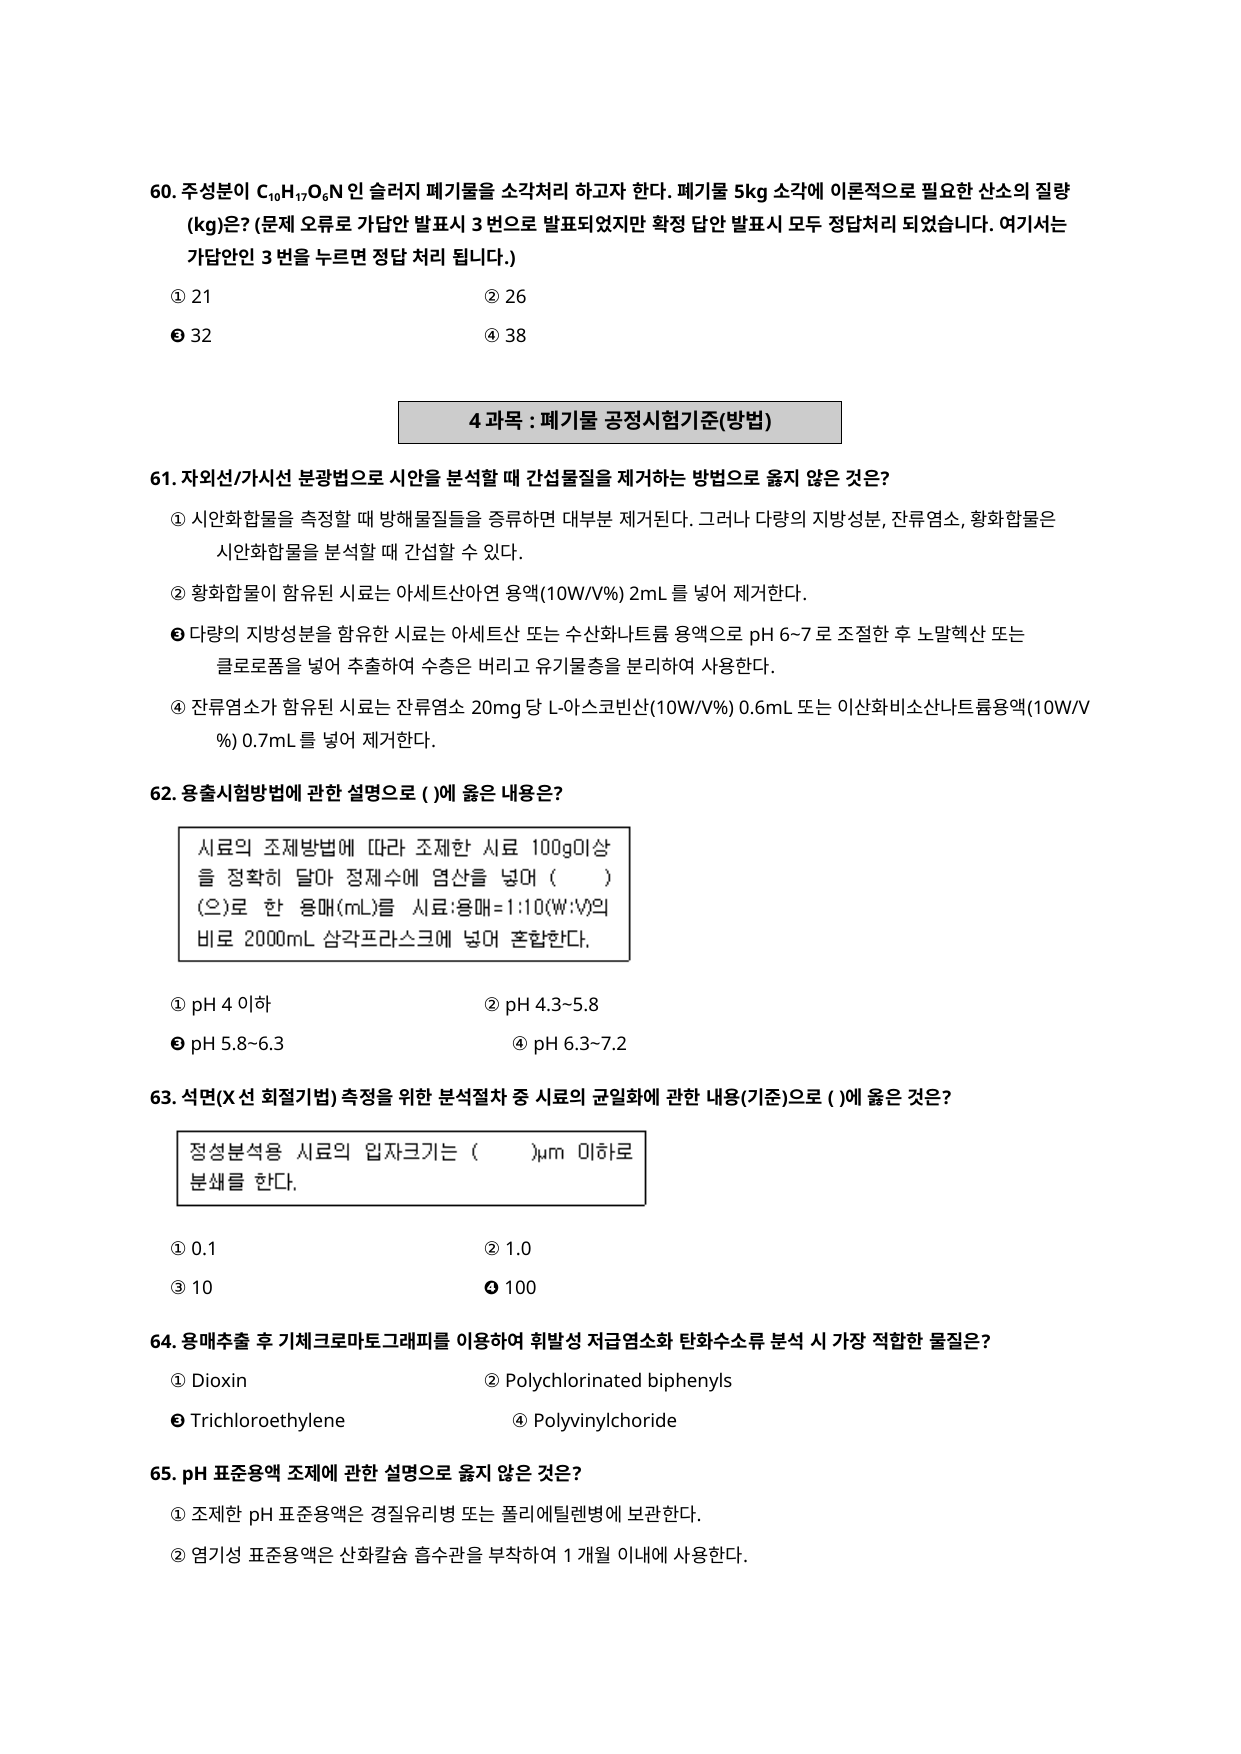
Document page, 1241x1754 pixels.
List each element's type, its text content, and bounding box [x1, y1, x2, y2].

text ① 0.1 ② 1.0 [150, 1235, 1090, 1261]
text 60. 주성분이 C10H17O6N인 슬러지 폐기물을 소각처리 하고자 한다. 폐기물 5kg 소각에 이론적으로 필요한 산소의 질량(kg)은? (문제 오류로 가답안 발표시 3번으로 발표되었지만 확정 답안 발표시 모두 정답처리 되었습니다. 여기서는 가답안인 3번을 누르면 정답 처리 됩니다.) [150, 177, 1090, 269]
text ③ 10 ❹ 100 [150, 1274, 1090, 1300]
text ① 시안화합물을 측정할 때 방해물질들을 증류하면 대부분 제거된다. 그러나 다량의 지방성분, 잔류염소, 황화합물은 시안화합물을 분석할 때 간섭할 수 있다. [150, 505, 1090, 565]
picture [169, 820, 637, 970]
text ② 염기성 표준용액은 산화칼슘 흡수관을 부착하여 1개월 이내에 사용한다. [150, 1541, 1090, 1568]
text 62. 용출시험방법에 관한 설명으로 ( )에 옳은 내용은? [150, 779, 1090, 806]
table_header 4과목 : 폐기물 공정시험기준(방법) [399, 402, 841, 443]
text ❸ 32 ④ 38 [150, 323, 1090, 348]
text ❸다량의 지방성분을 함유한 시료는 아세트산 또는 수산화나트륨 용액으로 pH 6~7로 조절한 후 노말헥산 또는 클로로폼을 넣어 추출하여 수층은 버리고 유기물층을 분리하여 사용한다. [150, 619, 1090, 679]
text ② 황화합물이 함유된 시료는 아세트산아연 용액(10W/V%) 2mL를 넣어 제거한다. [150, 578, 1090, 606]
text ① Dioxin ② Polychlorinated biphenyls [150, 1367, 1090, 1393]
text 63. 석면(X선 회절기법) 측정을 위한 분석절차 중 시료의 균일화에 관한 내용(기준)으로 ( )에 옳은 것은? [150, 1082, 1090, 1110]
text ① 조제한 pH 표준용액은 경질유리병 또는 폴리에틸렌병에 보관한다. [150, 1500, 1090, 1527]
picture [169, 1123, 656, 1216]
text ❸ Trichloroethylene ④ Polyvinylchoride [150, 1407, 1090, 1432]
text ① pH 4 이하 ② pH 4.3~5.8 [150, 989, 1090, 1017]
text 64. 용매추출 후 기체크로마토그래피를 이용하여 휘발성 저급염소화 탄화수소류 분석 시 가장 적합한 물질은? [150, 1326, 1090, 1354]
text ④ 잔류염소가 함유된 시료는 잔류염소 20mg당 L-아스코빈산(10W/V%) 0.6mL 또는 이산화비소산나트륨용액(10W/V%) 0.7mL를 넣어 제거한다. [150, 693, 1090, 753]
text ❸ pH 5.8~6.3 ④ pH 6.3~7.2 [150, 1031, 1090, 1056]
text ① 21 ② 26 [150, 283, 1090, 309]
text 65. pH 표준용액 조제에 관한 설명으로 옳지 않은 것은? [150, 1459, 1090, 1486]
text 61. 자외선/가시선 분광법으로 시안을 분석할 때 간섭물질을 제거하는 방법으로 옳지 않은 것은? [150, 464, 1090, 491]
